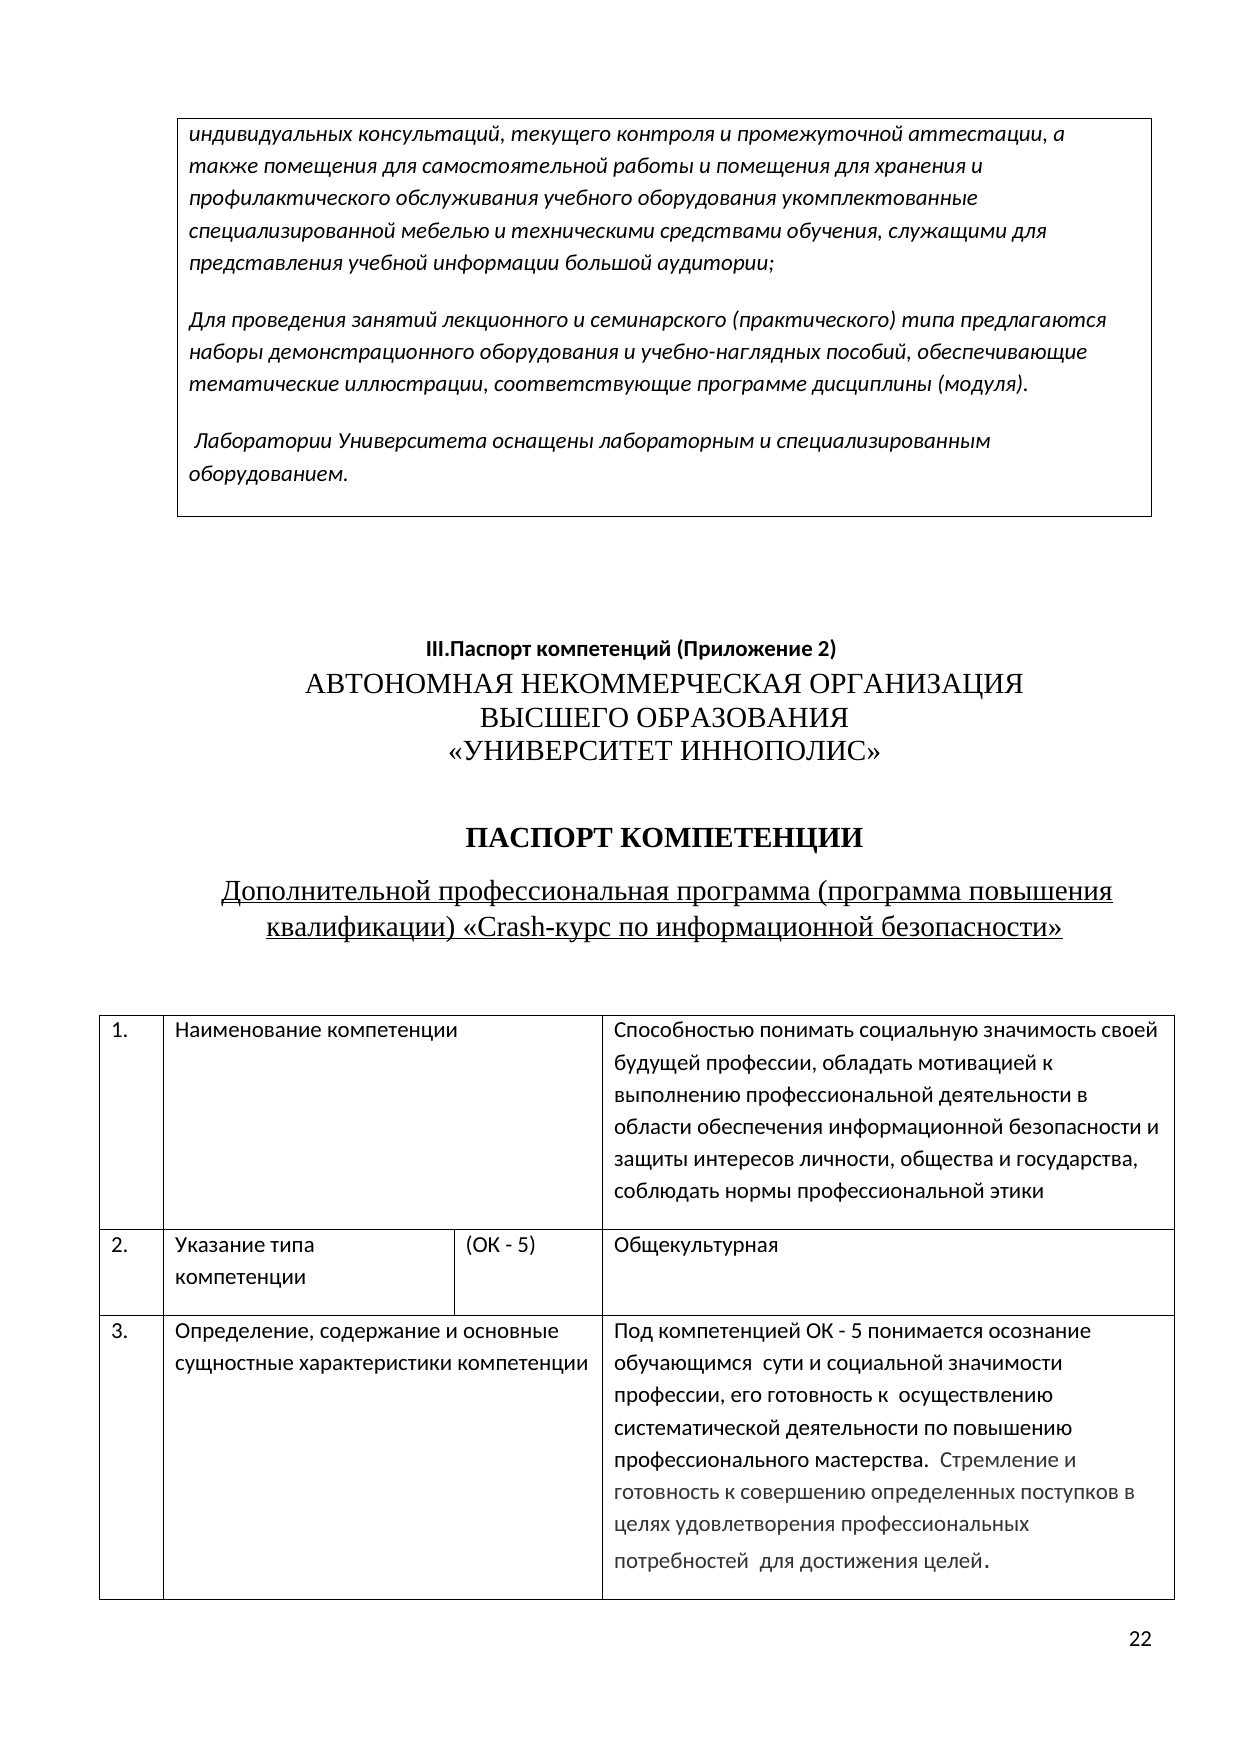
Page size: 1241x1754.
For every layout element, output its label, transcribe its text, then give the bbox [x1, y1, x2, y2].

table_header 1. [100, 1016, 163, 1229]
table_cell 3. [100, 1316, 163, 1599]
table_cell (ОК - 5) [455, 1230, 602, 1315]
text Дополнительной профессиональная программа (программа повышения квалификации) «Crash-курс по информационной безопасности» [177, 873, 1152, 942]
table_header Способностью понимать социальную значимость своей будущей профессии, обладать мотивацией к выполнению профессиональной деятельности в области обеспечения информационной безопасности и защиты интересов личности, общества и государства, соблюдать нормы профессиональной этики [603, 1016, 1174, 1229]
text ПАСПОРТ КОМПЕТЕНЦИИ [177, 820, 1152, 853]
table_cell Указание типа компетенции [164, 1230, 454, 1315]
text АВТОНОМНАЯ НЕКОММЕРЧЕСКАЯ ОРГАНИЗАЦИЯ [177, 666, 1152, 700]
text «УНИВЕРСИТЕТ ИННОПОЛИС» [177, 733, 1152, 767]
text III.Паспорт компетенций (Приложение 2) [177, 634, 1152, 662]
table_cell Общекультурная [603, 1230, 1174, 1315]
table_cell Определение, содержание и основные сущностные характеристики компетенции [164, 1316, 602, 1599]
table_header Наименование компетенции [164, 1016, 602, 1229]
table_cell Под компетенцией ОК - 5 понимается осознание обучающимся сути и социальной значимости профессии, его готовность к осуществлению систематической деятельности по повышению профессионального мастерства. Стремление и готовность к совершению определенных поступков в целях удовлетворения профессиональных потребностей для достижения целей. [603, 1316, 1174, 1599]
table_cell 2. [100, 1230, 163, 1315]
text ВЫСШЕГО ОБРАЗОВАНИЯ [177, 700, 1152, 733]
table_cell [178, 119, 1151, 516]
